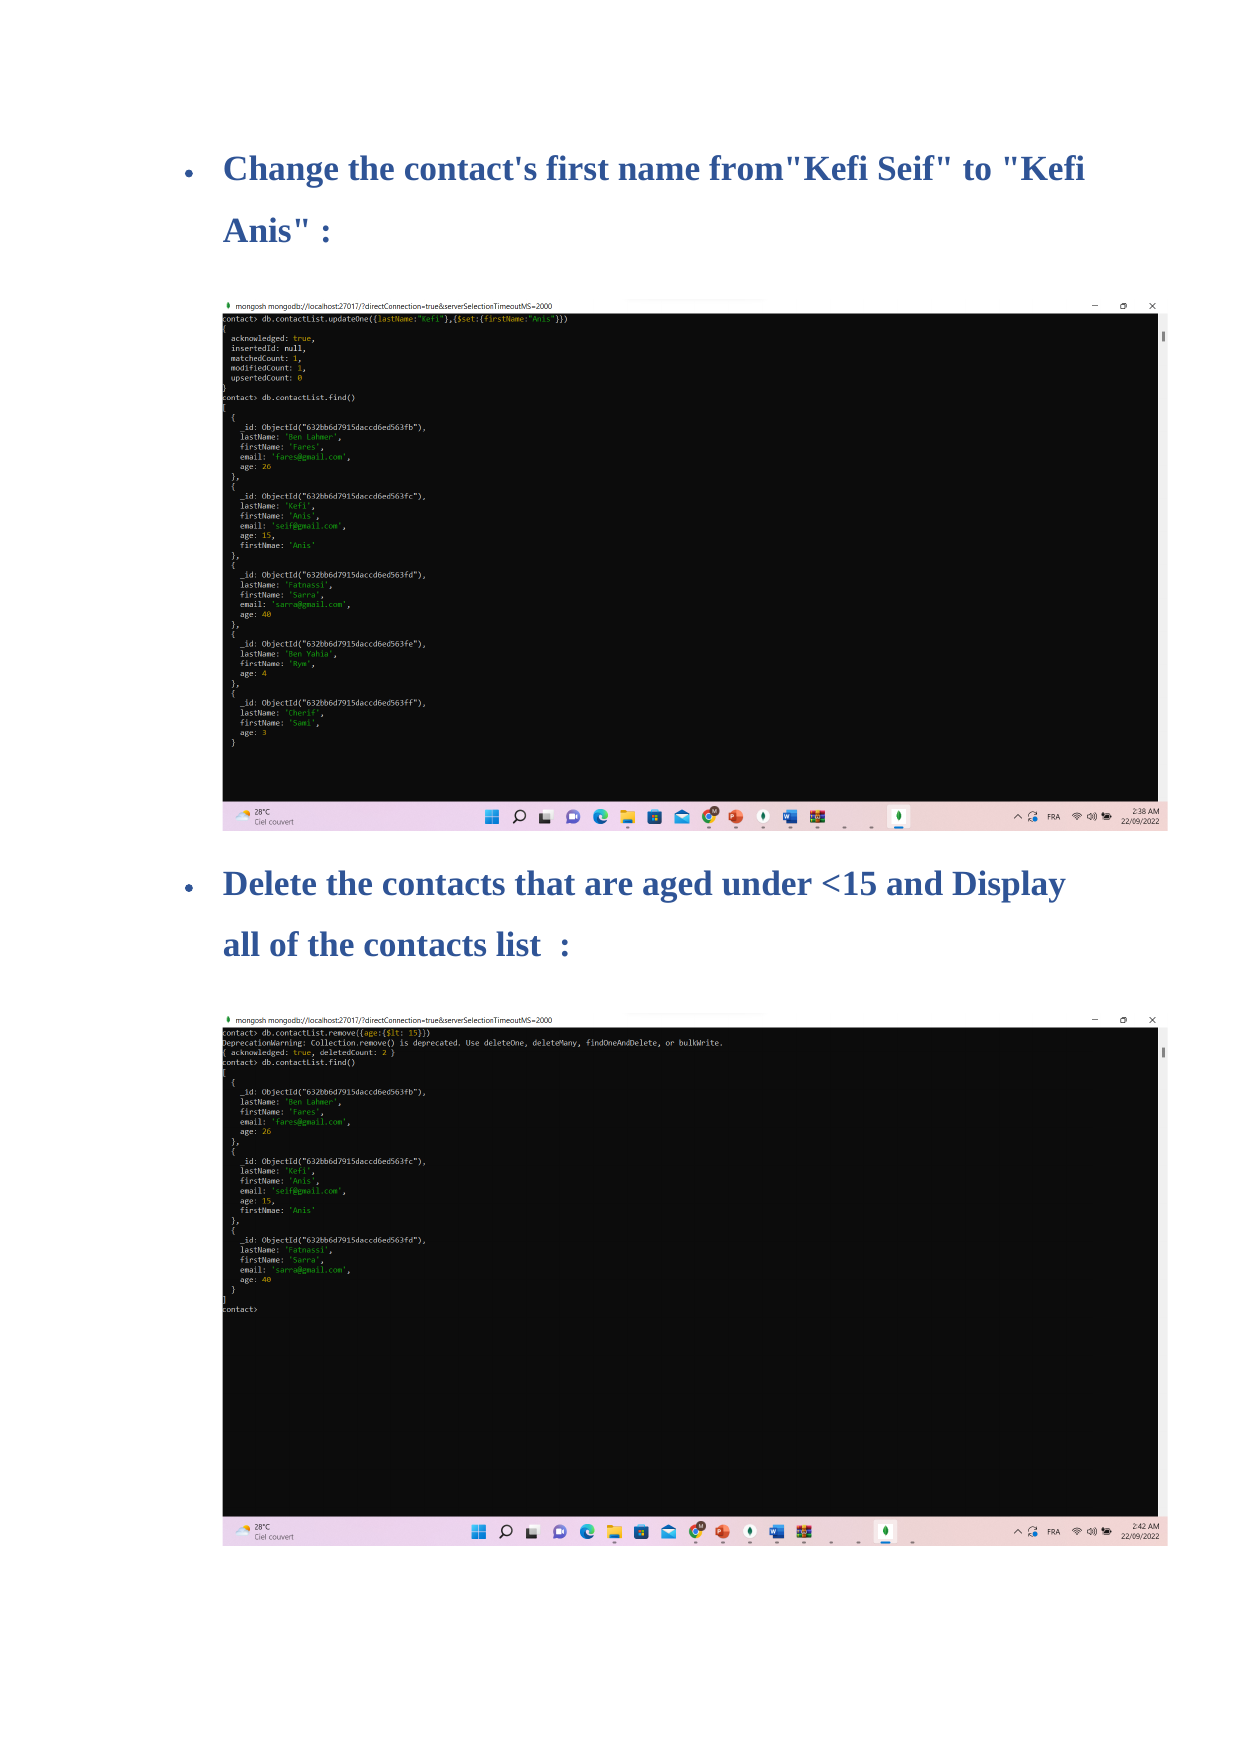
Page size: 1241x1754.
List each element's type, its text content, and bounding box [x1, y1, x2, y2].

picture [222, 299, 1168, 831]
picture [222, 1013, 1168, 1546]
list Change the contact's first name from"Kefi Seif" to "Kefi Anis" : [185, 148, 1093, 250]
list Delete the contacts that are aged under <15 and Display all of the contacts list : [185, 862, 1093, 964]
